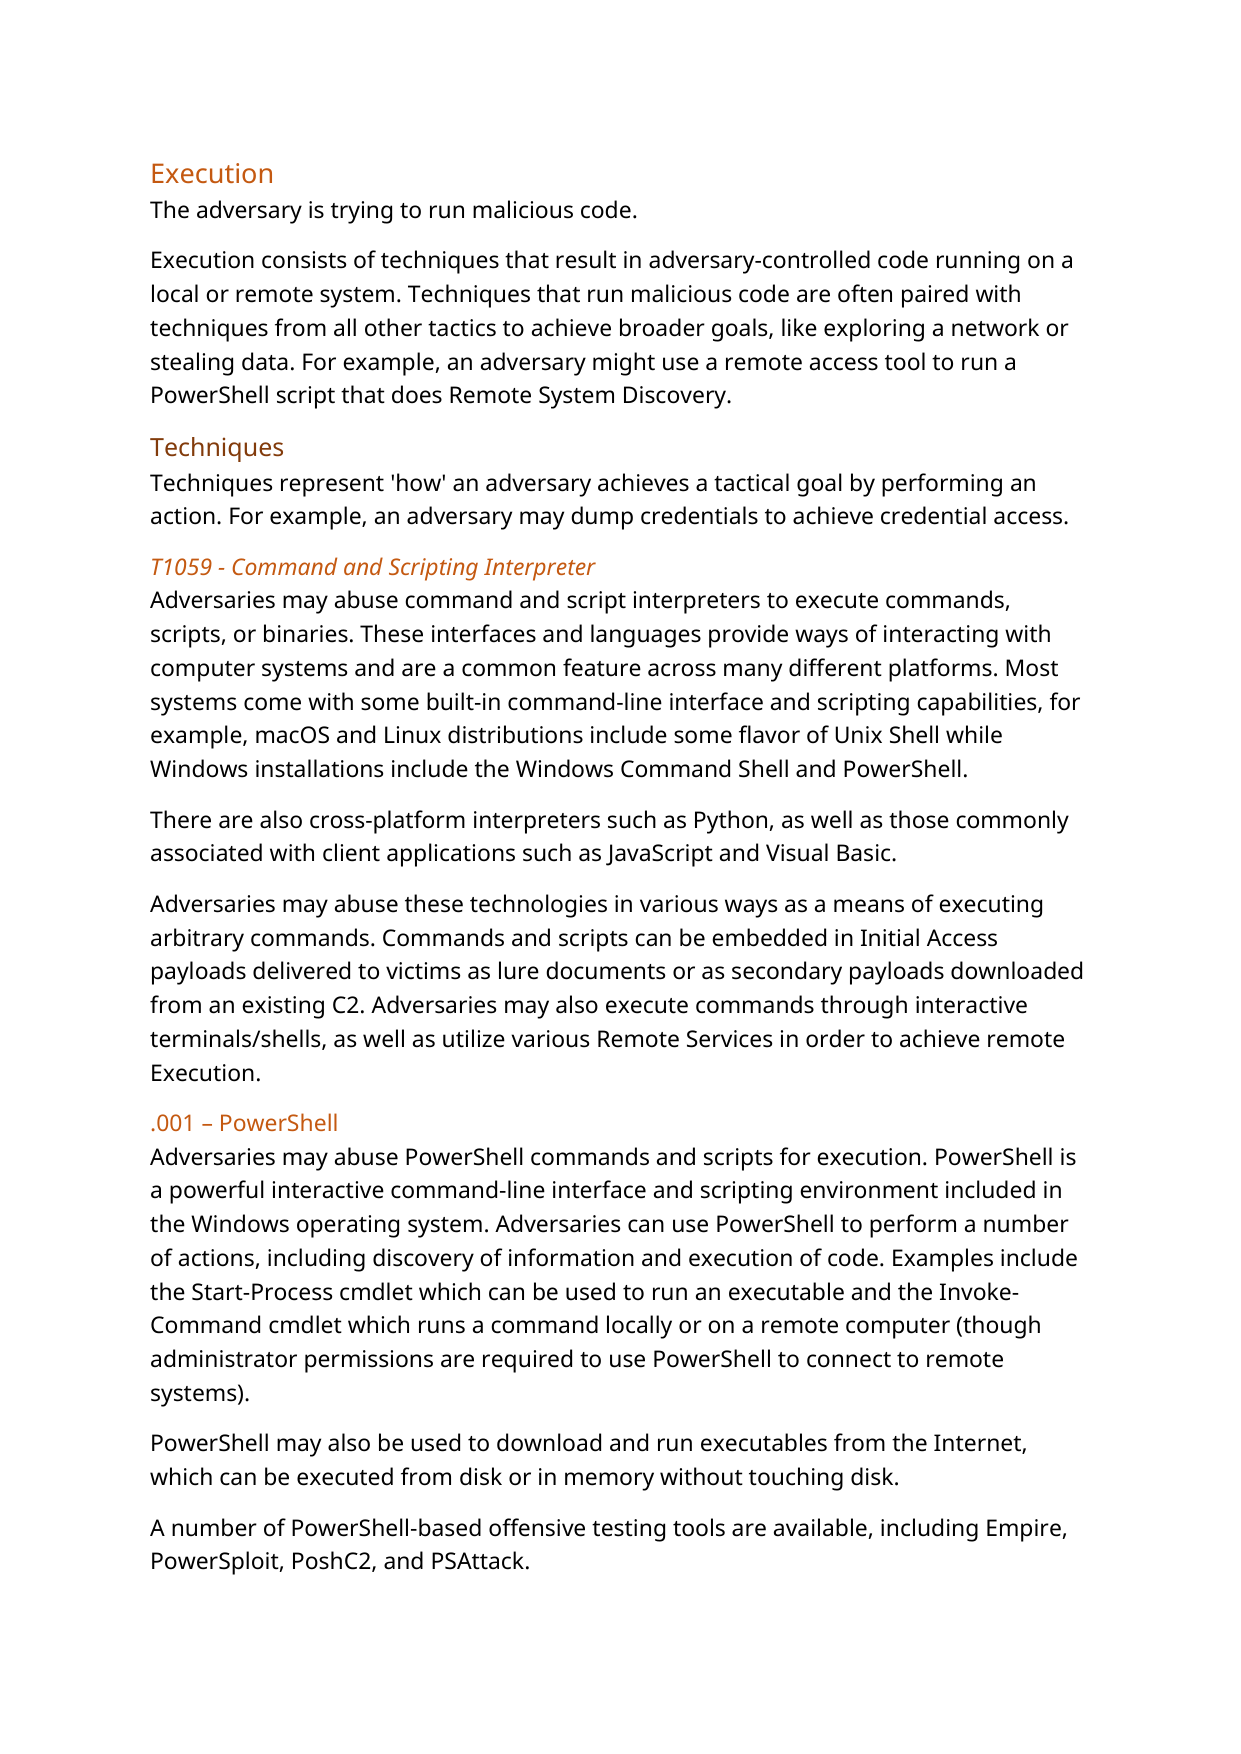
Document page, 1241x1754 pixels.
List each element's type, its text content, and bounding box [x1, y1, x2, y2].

subtitle Execution [150, 154, 1090, 191]
subtitle T1059 - Command and Scripting Interpreter [150, 551, 1090, 582]
subtitle Techniques [150, 430, 1090, 464]
text There are also cross-platform interpreters such as Python, as well as those commonly associated with client applications such as JavaScript and Visual Basic. [150, 804, 1090, 869]
text Adversaries may abuse command and script interpreters to execute commands, scripts, or binaries. These interfaces and languages provide ways of interacting with computer systems and are a common feature across many different platforms. Most systems come with some built-in command-line interface and scripting capabilities, for example, macOS and Linux distributions include some flavor of Unix Shell while Windows installations include the Windows Command Shell and PowerShell. [150, 584, 1090, 784]
text The adversary is trying to run malicious code. [150, 194, 1090, 225]
text Adversaries may abuse these technologies in various ways as a means of executing arbitrary commands. Commands and scripts can be embedded in Initial Access payloads delivered to victims as lure documents or as secondary payloads downloaded from an existing C2. Adversaries may also execute commands through interactive terminals/shells, as well as utilize various Remote Services in order to achieve remote Execution. [150, 888, 1090, 1088]
text Techniques represent 'how' an adversary achieves a tactical goal by performing an action. For example, an adversary may dump credentials to achieve credential access. [150, 467, 1090, 532]
text Adversaries may abuse PowerShell commands and scripts for execution. PowerShell is a powerful interactive command-line interface and scripting environment included in the Windows operating system. Adversaries can use PowerShell to perform a number of actions, including discovery of information and execution of code. Examples include the Start-Process cmdlet which can be used to run an executable and the Invoke-Command cmdlet which runs a command locally or on a remote computer (though administrator permissions are required to use PowerShell to connect to remote systems). [150, 1141, 1090, 1408]
subtitle .001 – PowerShell [150, 1107, 1090, 1138]
text PowerShell may also be used to download and run executables from the Internet, which can be executed from disk or in memory without touching disk. [150, 1427, 1090, 1492]
text Execution consists of techniques that result in adversary-controlled code running on a local or remote system. Techniques that run malicious code are often paired with techniques from all other tactics to achieve broader goals, like exploring a network or stealing data. For example, an adversary might use a remote access tool to run a PowerShell script that does Remote System Discovery. [150, 244, 1090, 411]
text A number of PowerShell-based offensive testing tools are available, including Empire, PowerSploit, PoshC2, and PSAttack. [150, 1512, 1090, 1577]
